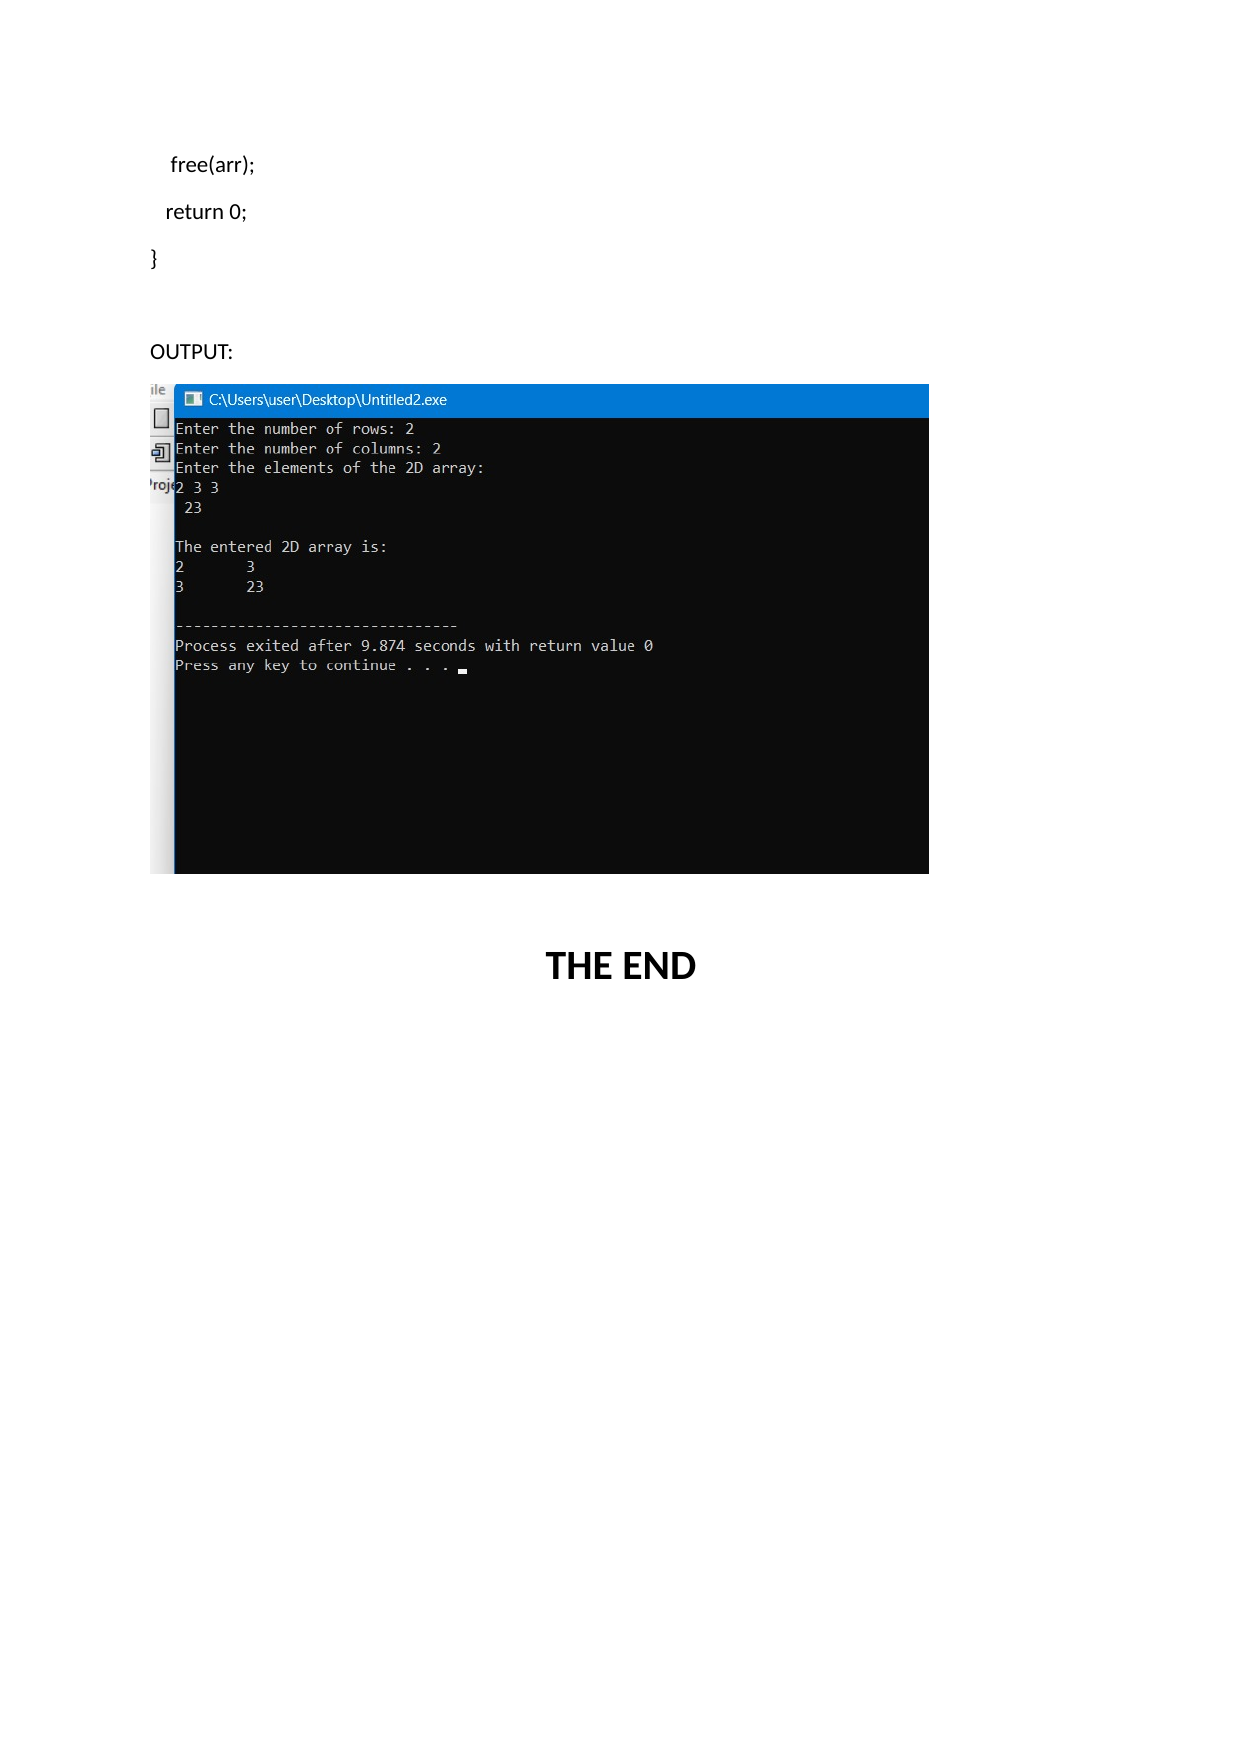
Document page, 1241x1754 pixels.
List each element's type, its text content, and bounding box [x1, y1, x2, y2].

text } [150, 244, 1090, 272]
text THE END [150, 939, 1090, 990]
picture [150, 384, 929, 874]
text return 0; [150, 197, 1090, 225]
text OUTPUT: [150, 337, 1090, 366]
text free(arr); [150, 150, 1090, 178]
